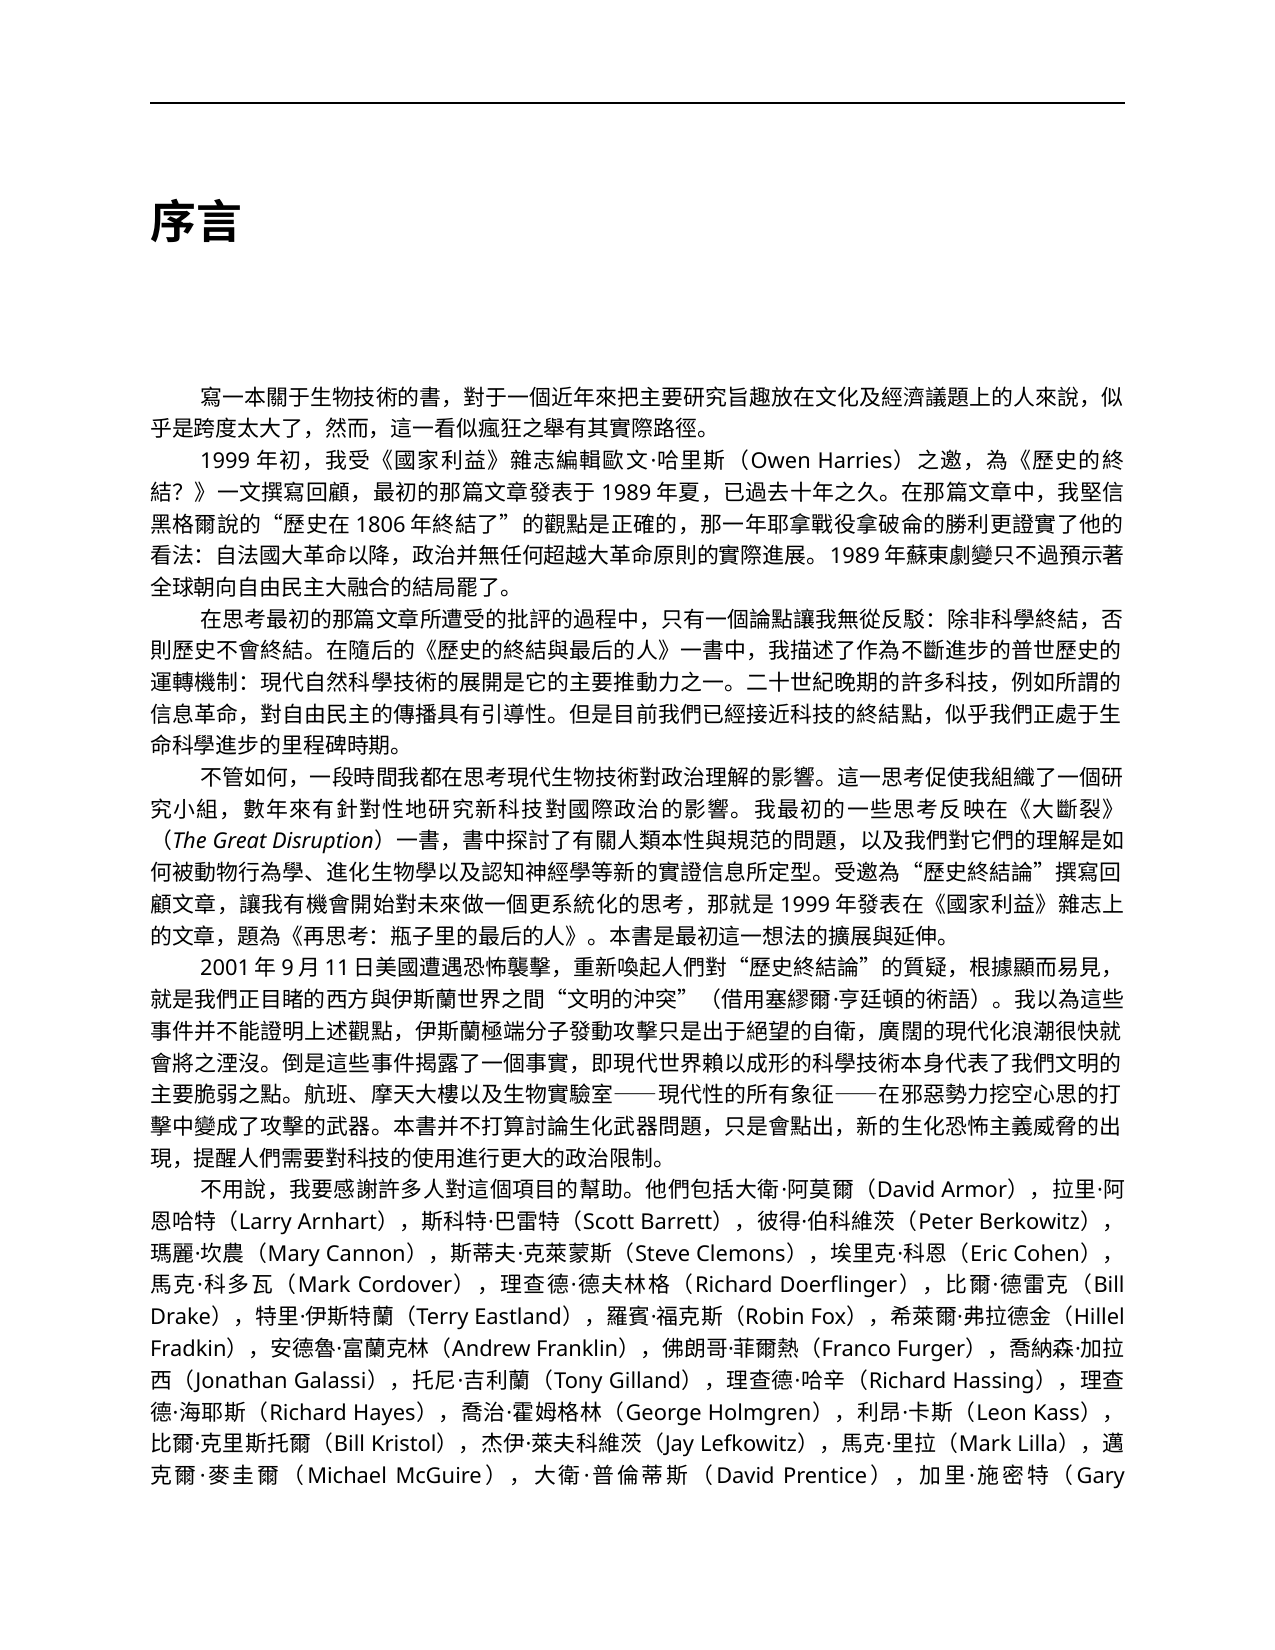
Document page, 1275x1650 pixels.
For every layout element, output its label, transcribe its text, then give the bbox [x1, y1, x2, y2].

text 在思考最初的那篇文章所遭受的批評的過程中，只有一個論點讓我無從反駁：除非科學終結，否則歷史不會終結。在隨后的《歷史的終結與最后的人》一書中，我描述了作為不斷進步的普世歷史的運轉機制：現代自然科學技術的展開是它的主要推動力之一。二十世紀晚期的許多科技，例如所謂的信息革命，對自由民主的傳播具有引導性。但是目前我們已經接近科技的終結點，似乎我們正處于生命科學進步的里程碑時期。 [150, 602, 1125, 760]
text 寫一本關于生物技術的書，對于一個近年來把主要研究旨趣放在文化及經濟議題上的人來說，似乎是跨度太大了，然而，這一看似瘋狂之舉有其實際路徑。 [150, 380, 1125, 443]
text 不管如何，一段時間我都在思考現代生物技術對政治理解的影響。這一思考促使我組織了一個研究小組，數年來有針對性地研究新科技對國際政治的影響。我最初的一些思考反映在《大斷裂》（The Great Disruption）一書，書中探討了有關人類本性與規范的問題，以及我們對它們的理解是如何被動物行為學、進化生物學以及認知神經學等新的實證信息所定型。受邀為“歷史終結論”撰寫回顧文章，讓我有機會開始對未來做一個更系統化的思考，那就是1999年發表在《國家利益》雜志上的文章，題為《再思考：瓶子里的最后的人》。本書是最初這一想法的擴展與延伸。 [150, 760, 1125, 950]
text 1999年初，我受《國家利益》雜志編輯歐文·哈里斯（Owen Harries）之邀，為《歷史的終結？》一文撰寫回顧，最初的那篇文章發表于1989年夏，已過去十年之久。在那篇文章中，我堅信黑格爾說的“歷史在1806年終結了”的觀點是正確的，那一年耶拿戰役拿破侖的勝利更證實了他的看法：自法國大革命以降，政治并無任何超越大革命原則的實際進展。1989年蘇東劇變只不過預示著全球朝向自由民主大融合的結局罷了。 [150, 443, 1125, 602]
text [150, 1172, 1125, 1490]
subtitle 序言 [150, 185, 1125, 252]
text 2001年9月11日美國遭遇恐怖襲擊，重新喚起人們對“歷史終結論”的質疑，根據顯而易見，就是我們正目睹的西方與伊斯蘭世界之間“文明的沖突”（借用塞繆爾·亨廷頓的術語）。我以為這些事件并不能證明上述觀點，伊斯蘭極端分子發動攻擊只是出于絕望的自衛，廣闊的現代化浪潮很快就會將之湮沒。倒是這些事件揭露了一個事實，即現代世界賴以成形的科學技術本身代表了我們文明的主要脆弱之點。航班、摩天大樓以及生物實驗室——現代性的所有象征——在邪惡勢力挖空心思的打擊中變成了攻擊的武器。本書并不打算討論生化武器問題，只是會點出，新的生化恐怖主義威脅的出現，提醒人們需要對科技的使用進行更大的政治限制。 [150, 950, 1125, 1172]
